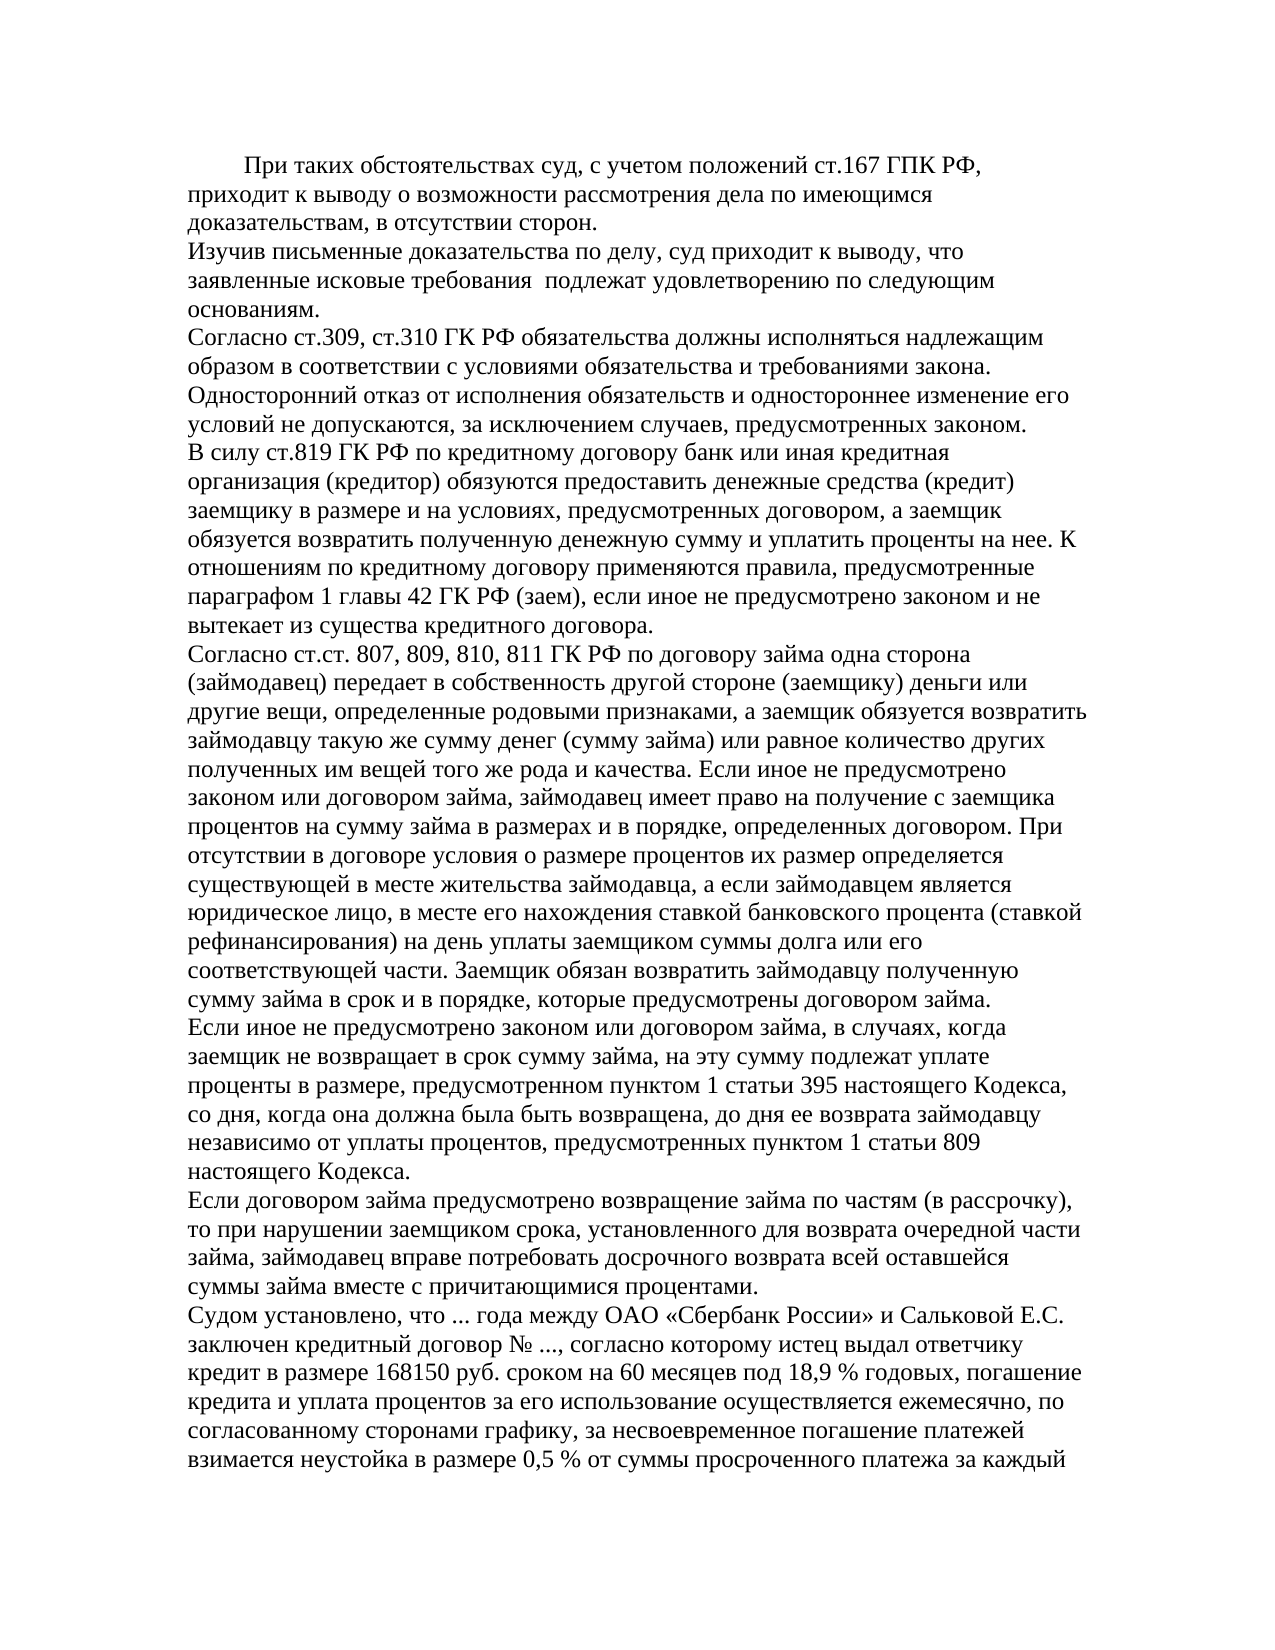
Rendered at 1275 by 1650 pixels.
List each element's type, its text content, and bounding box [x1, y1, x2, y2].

text При таких обстоятельствах суд, с учетом положений ст.167 ГПК РФ, приходит к выводу о возможности рассмотрения дела по имеющимся доказательствам, в отсутствии сторон. [187, 150, 1087, 236]
text В силу ст.819 ГК РФ по кредитному договору банк или иная кредитная организация (кредитор) обязуются предоставить денежные средства (кредит) заемщику в размере и на условиях, предусмотренных договором, а заемщик обязуется возвратить полученную денежную сумму и уплатить проценты на нее. К отношениям по кредитному договору применяются правила, предусмотренные параграфом 1 главы 42 ГК РФ (заем), если иное не предусмотрено законом и не вытекает из существа кредитного договора. [187, 437, 1087, 639]
text Если договором займа предусмотрено возвращение займа по частям (в рассрочку), то при нарушении заемщиком срока, установленного для возврата очередной части займа, займодавец вправе потребовать досрочного возврата всей оставшейся суммы займа вместе с причитающимися процентами. [187, 1185, 1087, 1300]
text Согласно ст.309, ст.310 ГК РФ обязательства должны исполняться надлежащим образом в соответствии с условиями обязательства и требованиями закона. Односторонний отказ от исполнения обязательств и одностороннее изменение его условий не допускаются, за исключением случаев, предусмотренных законом. [187, 322, 1087, 437]
text Согласно ст.ст. 807, 809, 810, 811 ГК РФ по договору займа одна сторона (займодавец) передает в собственность другой стороне (заемщику) деньги или другие вещи, определенные родовыми признаками, а заемщик обязуется возвратить займодавцу такую же сумму денег (сумму займа) или равное количество других полученных им вещей того же рода и качества. Если иное не предусмотрено законом или договором займа, займодавец имеет право на получение с заемщика процентов на сумму займа в размерах и в порядке, определенных договором. При отсутствии в договоре условия о размере процентов их размер определяется существующей в месте жительства займодавца, а если займодавцем является юридическое лицо, в месте его нахождения ставкой банковского процента (ставкой рефинансирования) на день уплаты заемщиком суммы долга или его соответствующей части. Заемщик обязан возвратить займодавцу полученную сумму займа в срок и в порядке, которые предусмотрены договором займа. [187, 639, 1087, 1012]
text Если иное не предусмотрено законом или договором займа, в случаях, когда заемщик не возвращает в срок сумму займа, на эту сумму подлежат уплате проценты в размере, предусмотренном пунктом 1 статьи 395 настоящего Кодекса, со дня, когда она должна была быть возвращена, до дня ее возврата займодавцу независимо от уплаты процентов, предусмотренных пунктом 1 статьи 809 настоящего Кодекса. [187, 1012, 1087, 1185]
text Изучив письменные доказательства по делу, суд приходит к выводу, что заявленные исковые требования подлежат удовлетворению по следующим основаниям. [187, 236, 1087, 322]
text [187, 1300, 1087, 1472]
